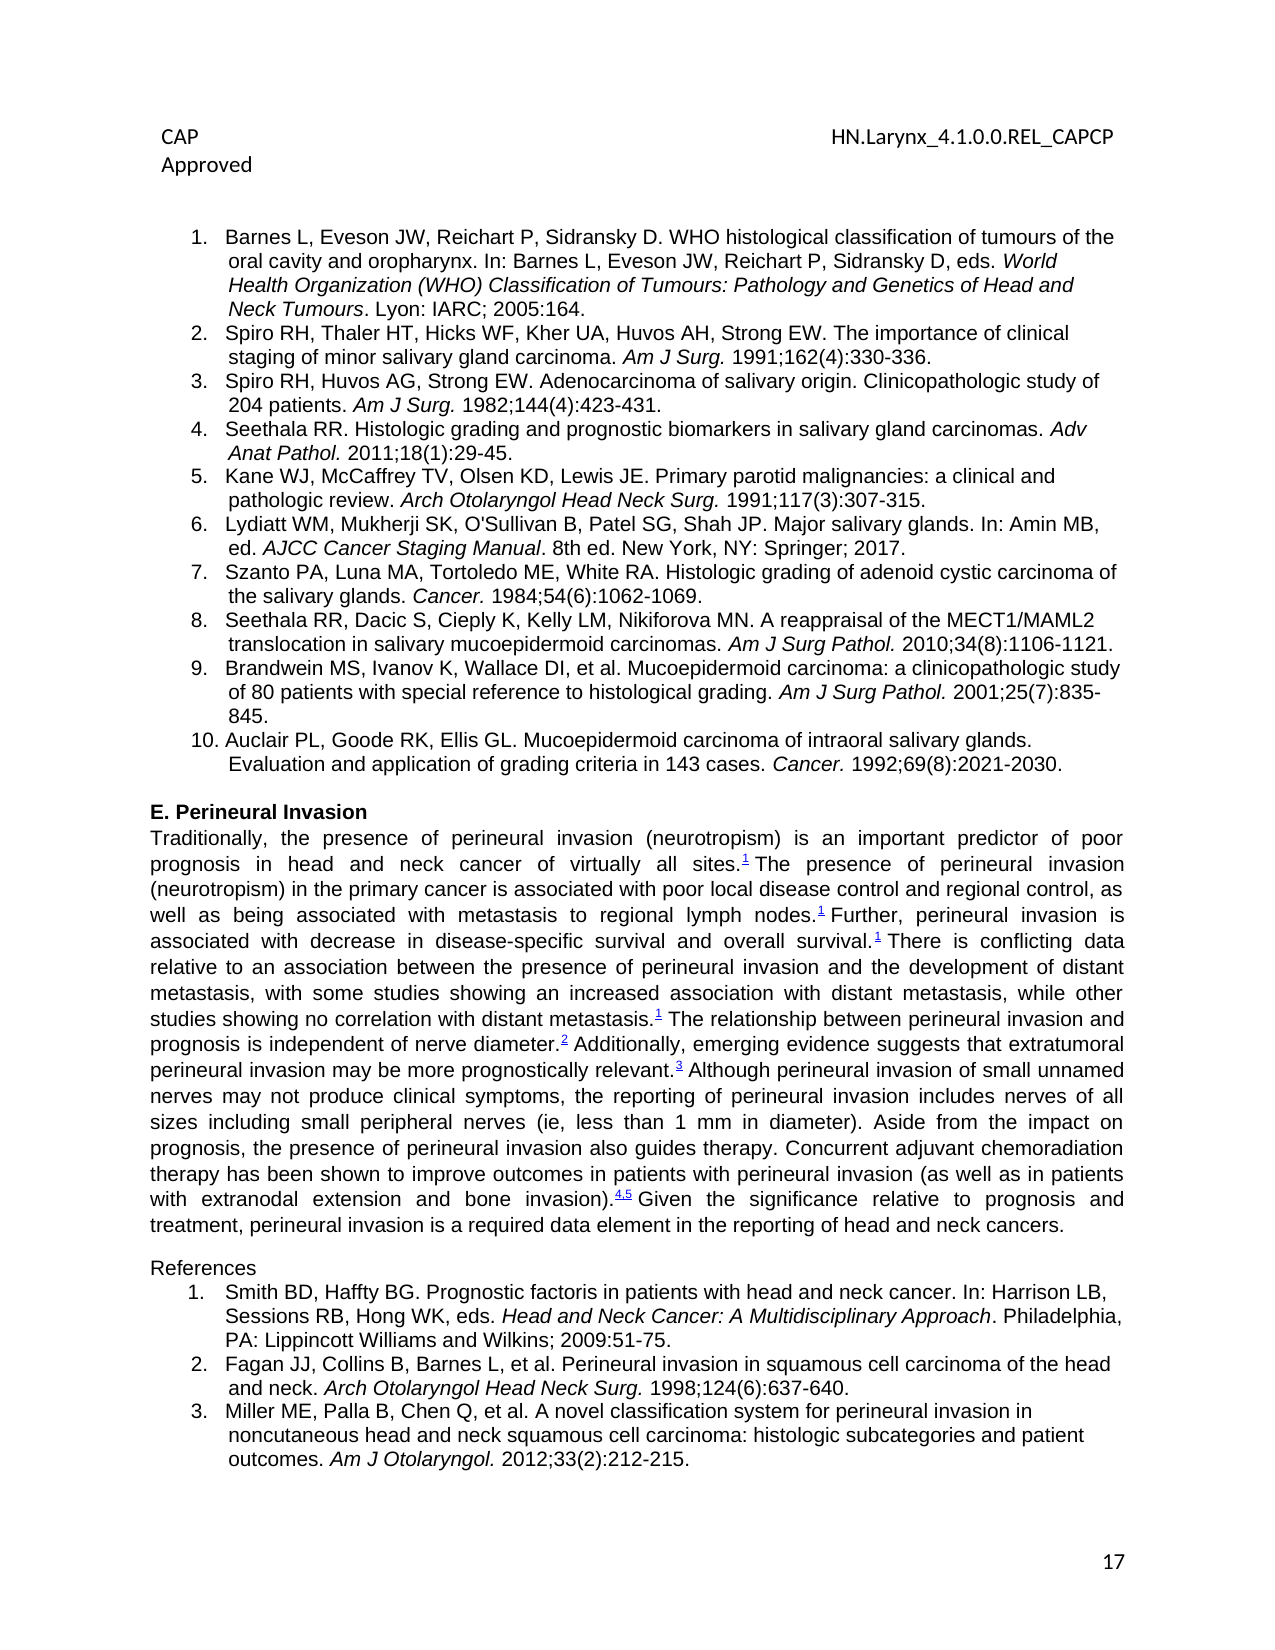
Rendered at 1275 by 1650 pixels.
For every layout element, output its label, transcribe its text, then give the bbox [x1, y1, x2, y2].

list Miller ME, Palla B, Chen Q, et al. A novel classification system for perineural invasion in noncutaneous head and neck squamous cell carcinoma: histologic subcategories and patient outcomes. Am J Otolaryngol. 2012;33(2):212-215. [191, 1399, 1122, 1471]
text Traditionally, the presence of perineural invasion (neurotropism) is an important predictor of poor prognosis in head and neck cancer of virtually all sites.1 The presence of perineural invasion (neurotropism) in the primary cancer is associated with poor local disease control and regional control, as well as being associated with metastasis to regional lymph nodes.1 Further, perineural invasion is associated with decrease in disease-specific survival and overall survival.1 There is conflicting data relative to an association between the presence of perineural invasion and the development of distant metastasis, with some studies showing an increased association with distant metastasis, while other studies showing no correlation with distant metastasis.1 The relationship between perineural invasion and prognosis is independent of nerve diameter.2 Additionally, emerging evidence suggests that extratumoral perineural invasion may be more prognostically relevant.3 Although perineural invasion of small unnamed nerves may not produce clinical symptoms, the reporting of perineural invasion includes nerves of all sizes including small peripheral nerves (ie, less than 1 mm in diameter). Aside from the impact on prognosis, the presence of perineural invasion also guides therapy. Concurrent adjuvant chemoradiation therapy has been shown to improve outcomes in patients with perineural invasion (as well as in patients with extranodal extension and bone invasion).4,5 Given the significance relative to prognosis and treatment, perineural invasion is a required data element in the reporting of head and neck cancers. [150, 826, 1125, 1237]
list Seethala RR, Dacic S, Cieply K, Kelly LM, Nikiforova MN. A reappraisal of the MECT1/MAML2 translocation in salivary mucoepidermoid carcinomas. Am J Surg Pathol. 2010;34(8):1106-1121. [191, 608, 1122, 656]
list Brandwein MS, Ivanov K, Wallace DI, et al. Mucoepidermoid carcinoma: a clinicopathologic study of 80 patients with special reference to histological grading. Am J Surg Pathol. 2001;25(7):835-845. [191, 656, 1122, 728]
list Seethala RR. Histologic grading and prognostic biomarkers in salivary gland carcinomas. Adv Anat Pathol. 2011;18(1):29-45. [191, 416, 1122, 464]
list Kane WJ, McCaffrey TV, Olsen KD, Lewis JE. Primary parotid malignancies: a clinical and pathologic review. Arch Otolaryngol Head Neck Surg. 1991;117(3):307-315. [191, 464, 1122, 512]
list Smith BD, Haffty BG. Prognostic factoris in patients with head and neck cancer. In: Harrison LB, Sessions RB, Hong WK, eds. Head and Neck Cancer: A Multidisciplinary Approach. Philadelphia, PA: Lippincott Williams and Wilkins; 2009:51-75. [187, 1279, 1125, 1351]
list Fagan JJ, Collins B, Barnes L, et al. Perineural invasion in squamous cell carcinoma of the head and neck. Arch Otolaryngol Head Neck Surg. 1998;124(6):637-640. [191, 1351, 1122, 1399]
text References [150, 1256, 1125, 1279]
list Barnes L, Eveson JW, Reichart P, Sidransky D. WHO histological classification of tumours of the oral cavity and oropharynx. In: Barnes L, Eveson JW, Reichart P, Sidransky D, eds. World Health Organization (WHO) Classification of Tumours: Pathology and Genetics of Head and Neck Tumours. Lyon: IARC; 2005:164. [191, 225, 1122, 321]
list Auclair PL, Goode RK, Ellis GL. Mucoepidermoid carcinoma of intraoral salivary glands. Evaluation and application of grading criteria in 143 cases. Cancer. 1992;69(8):2021-2030. [191, 728, 1122, 776]
list Spiro RH, Thaler HT, Hicks WF, Kher UA, Huvos AH, Strong EW. The importance of clinical staging of minor salivary gland carcinoma. Am J Surg. 1991;162(4):330-336. [191, 321, 1122, 368]
list Lydiatt WM, Mukherji SK, O'Sullivan B, Patel SG, Shah JP. Major salivary glands. In: Amin MB, ed. AJCC Cancer Staging Manual. 8th ed. New York, NY: Springer; 2017. [191, 512, 1122, 560]
text E. Perineural Invasion [150, 800, 1125, 824]
list Szanto PA, Luna MA, Tortoledo ME, White RA. Histologic grading of adenoid cystic carcinoma of the salivary glands. Cancer. 1984;54(6):1062-1069. [191, 560, 1122, 608]
list Spiro RH, Huvos AG, Strong EW. Adenocarcinoma of salivary origin. Clinicopathologic study of 204 patients. Am J Surg. 1982;144(4):423-431. [191, 368, 1122, 416]
